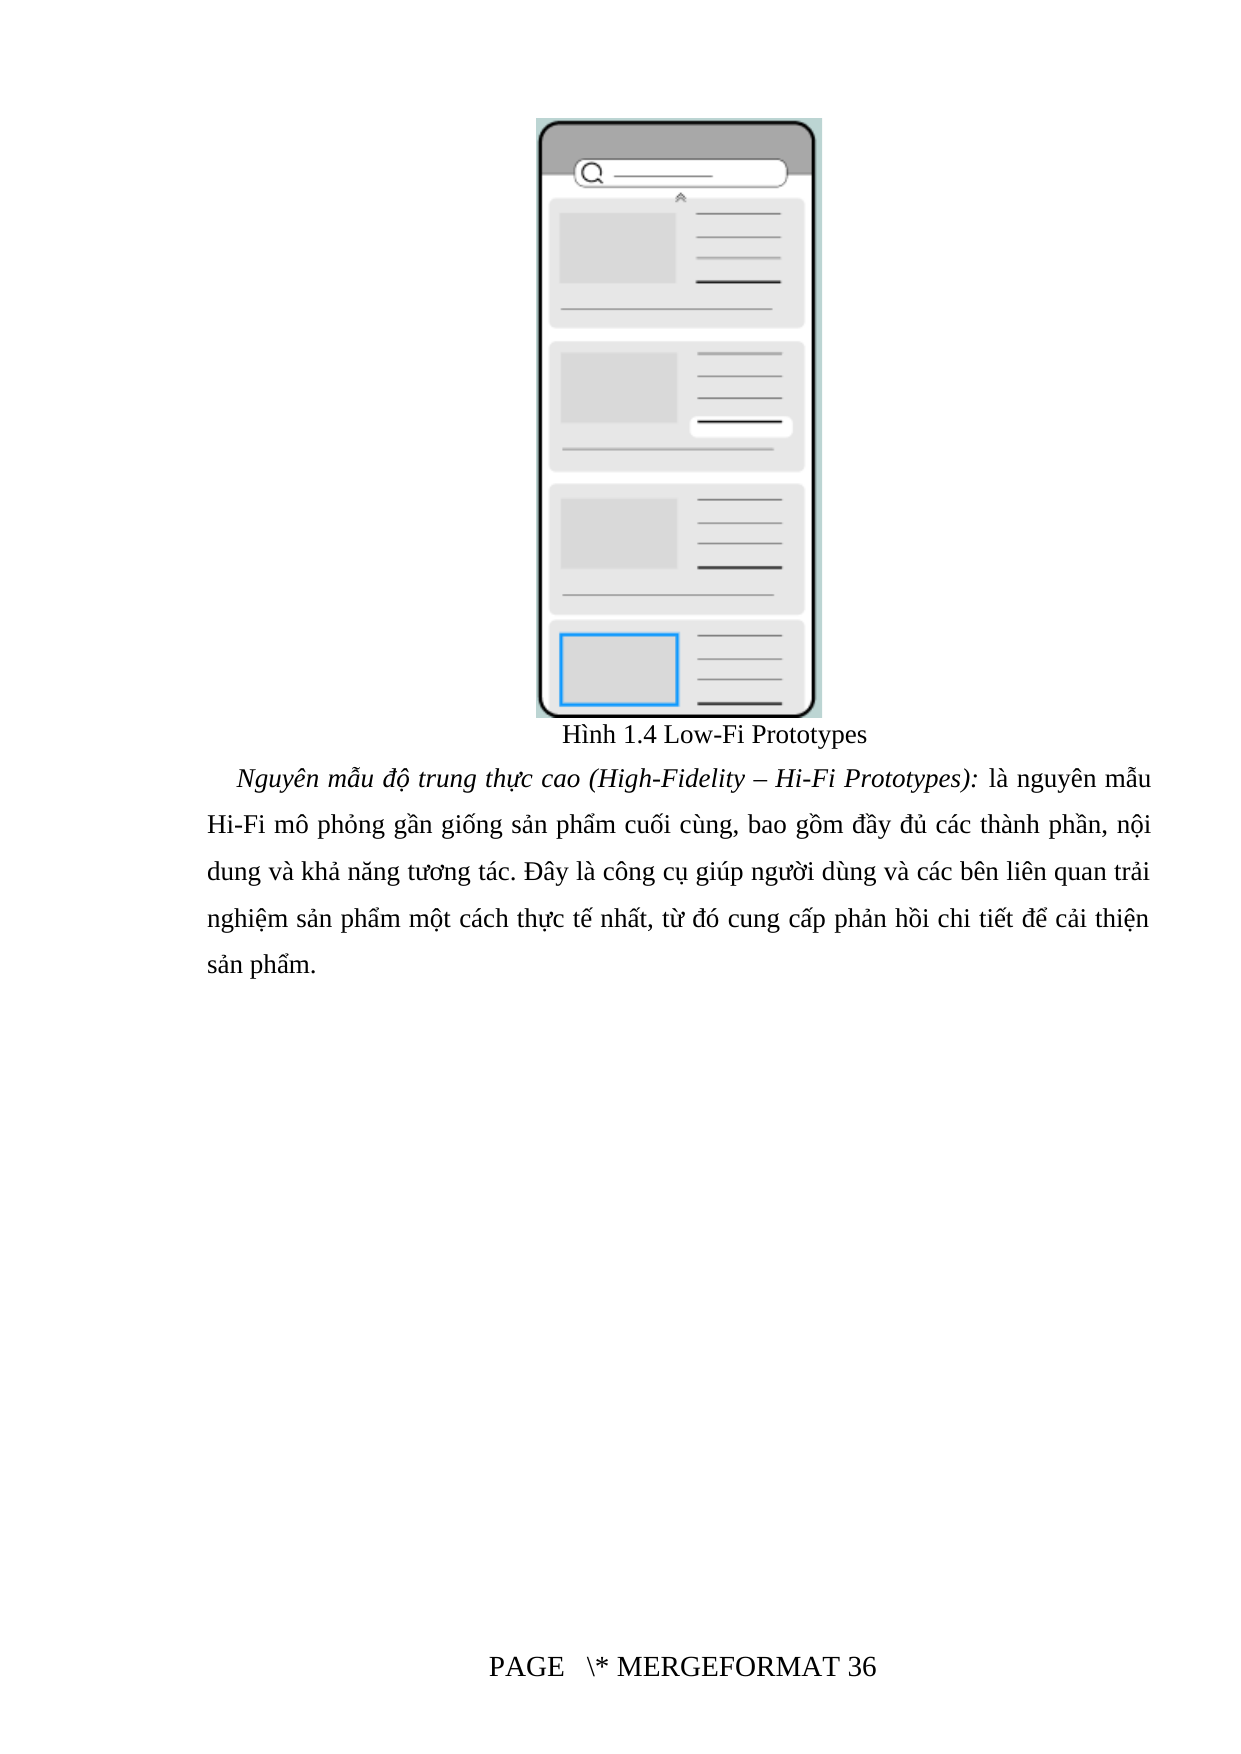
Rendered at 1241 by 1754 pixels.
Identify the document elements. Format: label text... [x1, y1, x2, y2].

text Hình 1.4 Low-Fi Prototypes [207, 718, 1152, 749]
picture [536, 118, 823, 718]
text Nguyên mẫu độ trung thực cao (High-Fidelity – Hi-Fi Prototypes): là nguyên mẫu Hi-Fi mô phỏng gần giống sản phẩm cuối cùng, bao gồm đầy đủ các thành phần, nội dung và khả năng tương tác. Đây là công cụ giúp người dùng và các bên liên quan trải nghiệm sản phẩm một cách thực tế nhất, từ đó cung cấp phản hồi chi tiết để cải thiện sản phẩm. [207, 762, 1152, 979]
